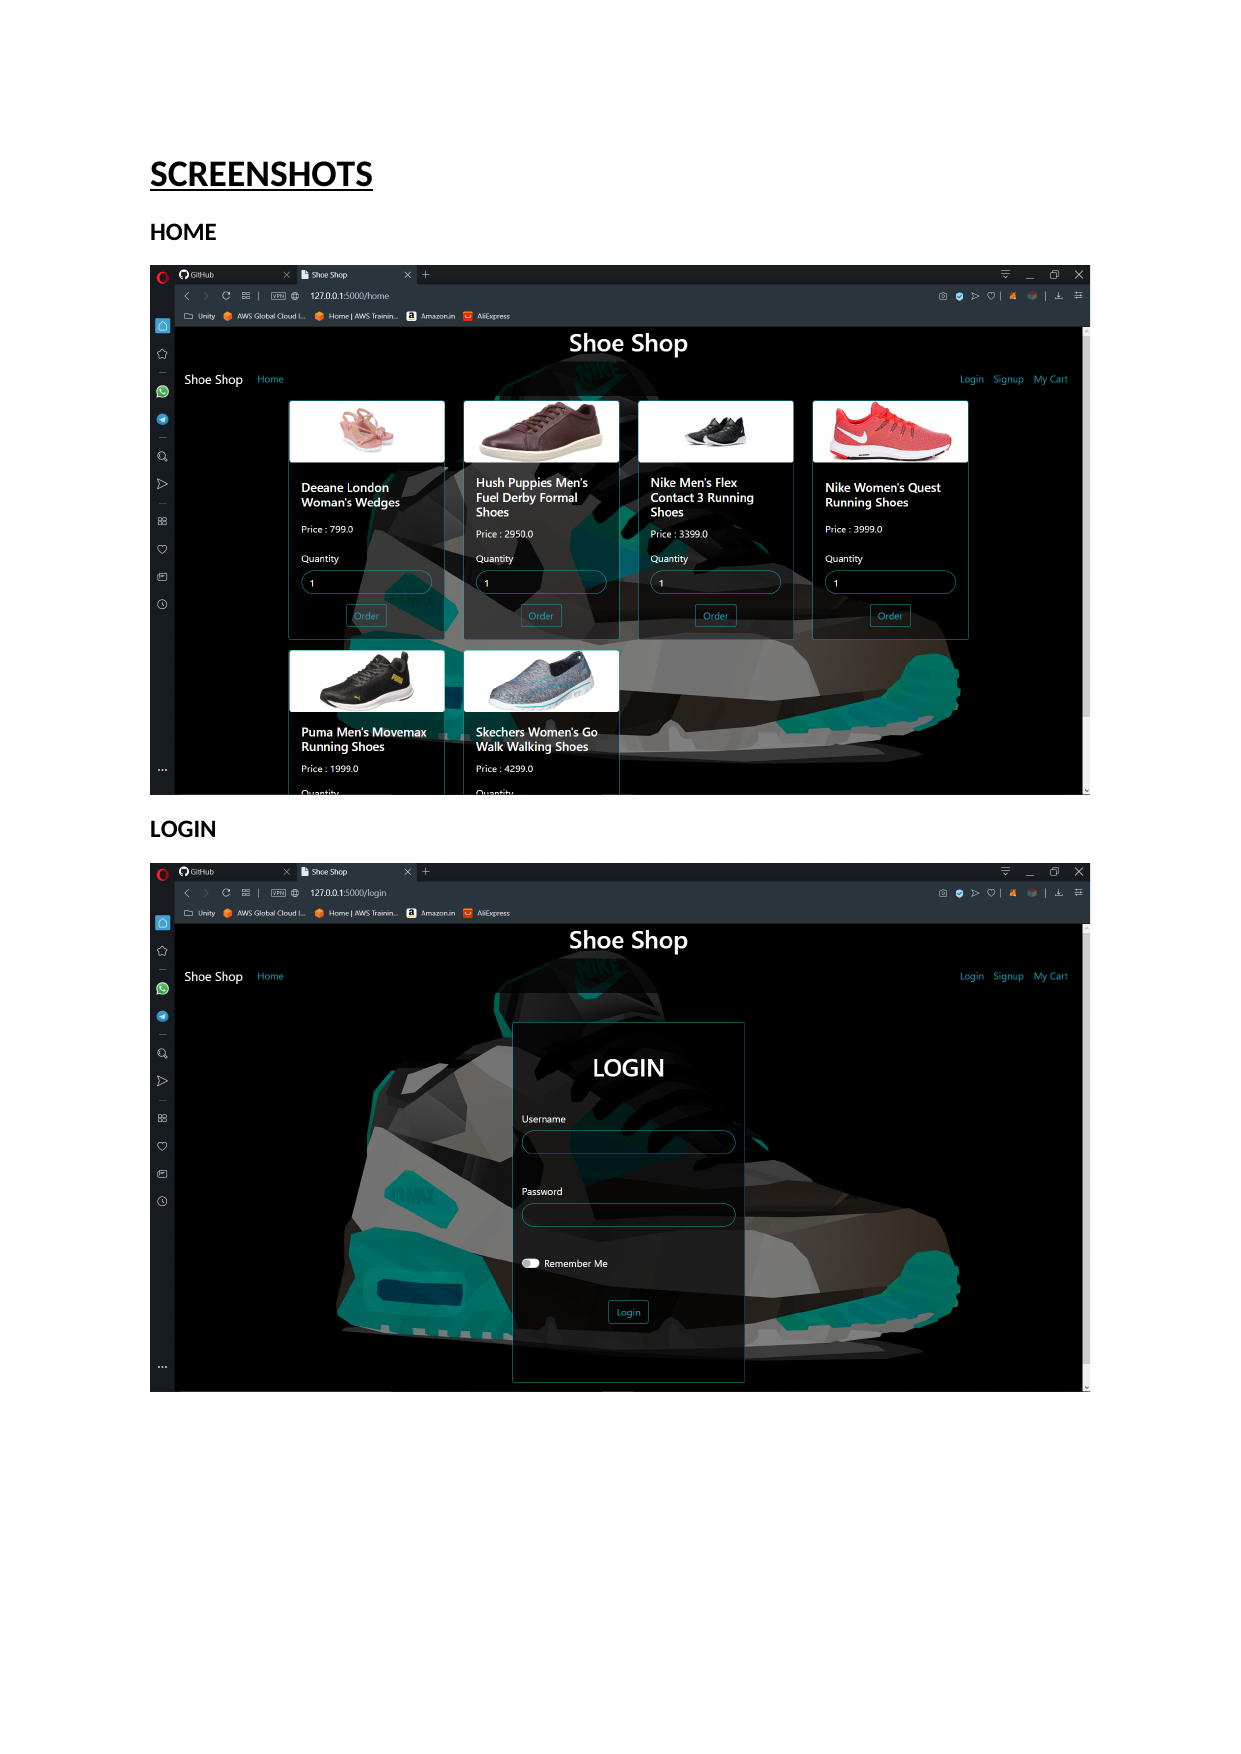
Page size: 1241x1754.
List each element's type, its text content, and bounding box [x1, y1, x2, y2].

picture [150, 265, 1091, 795]
text LOGIN [150, 813, 1090, 844]
text SCREENSHOTS [150, 150, 1090, 196]
picture [150, 863, 1091, 1392]
text HOME [150, 216, 1090, 247]
